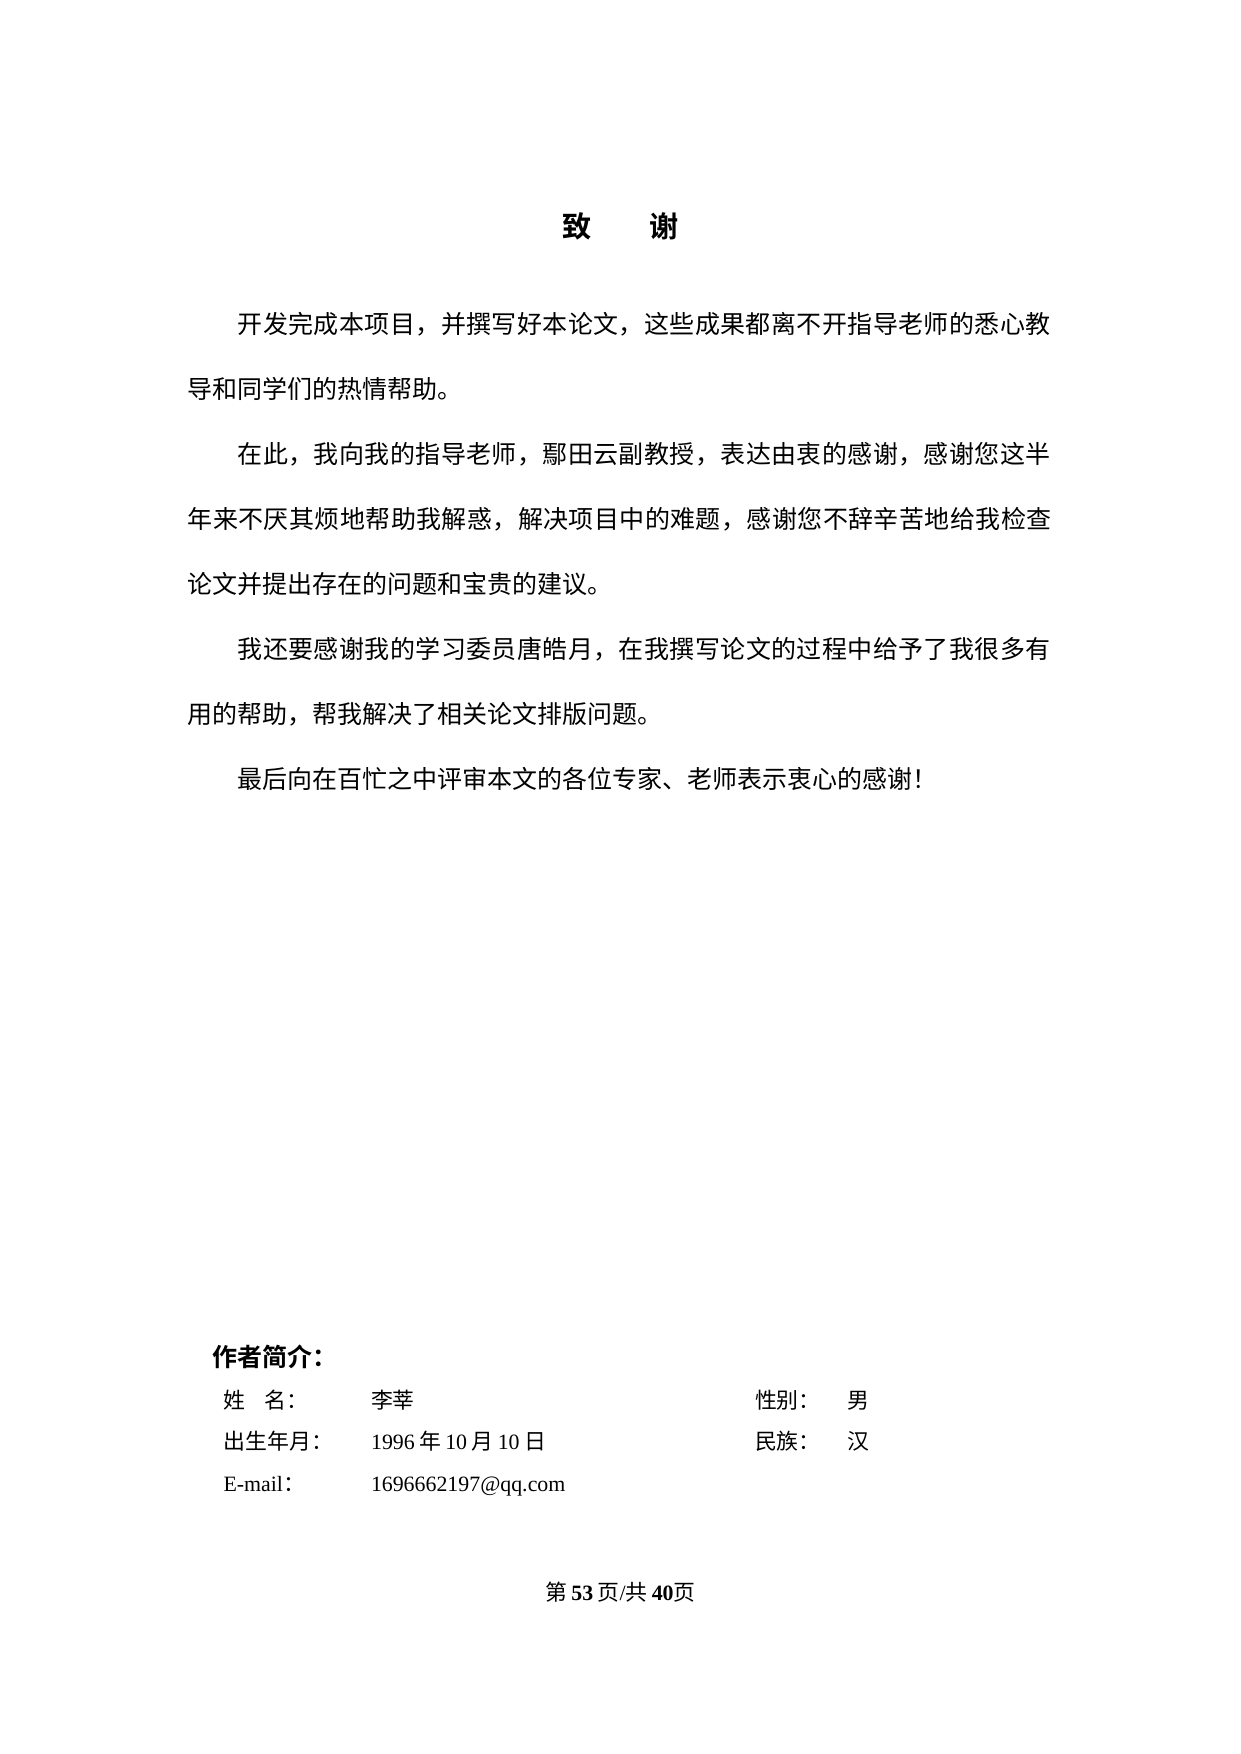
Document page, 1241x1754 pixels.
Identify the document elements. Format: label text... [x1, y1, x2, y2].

text 最后向在百忙之中评审本文的各位专家、老师表示衷心的感谢！ [187, 745, 1053, 810]
text 我还要感谢我的学习委员唐皓月，在我撰写论文的过程中给予了我很多有用的帮助，帮我解决了相关论文排版问题。 [187, 615, 1053, 745]
text 在此，我向我的指导老师，鄢田云副教授，表达由衷的感谢，感谢您这半年来不厌其烦地帮助我解惑，解决项目中的难题，感谢您不辞辛苦地给我检查论文并提出存在的问题和宝贵的建议。 [187, 420, 1053, 615]
text 开发完成本项目，并撰写好本论文，这些成果都离不开指导老师的悉心教导和同学们的热情帮助。 [187, 290, 1053, 420]
text 致 谢 [187, 192, 1053, 257]
